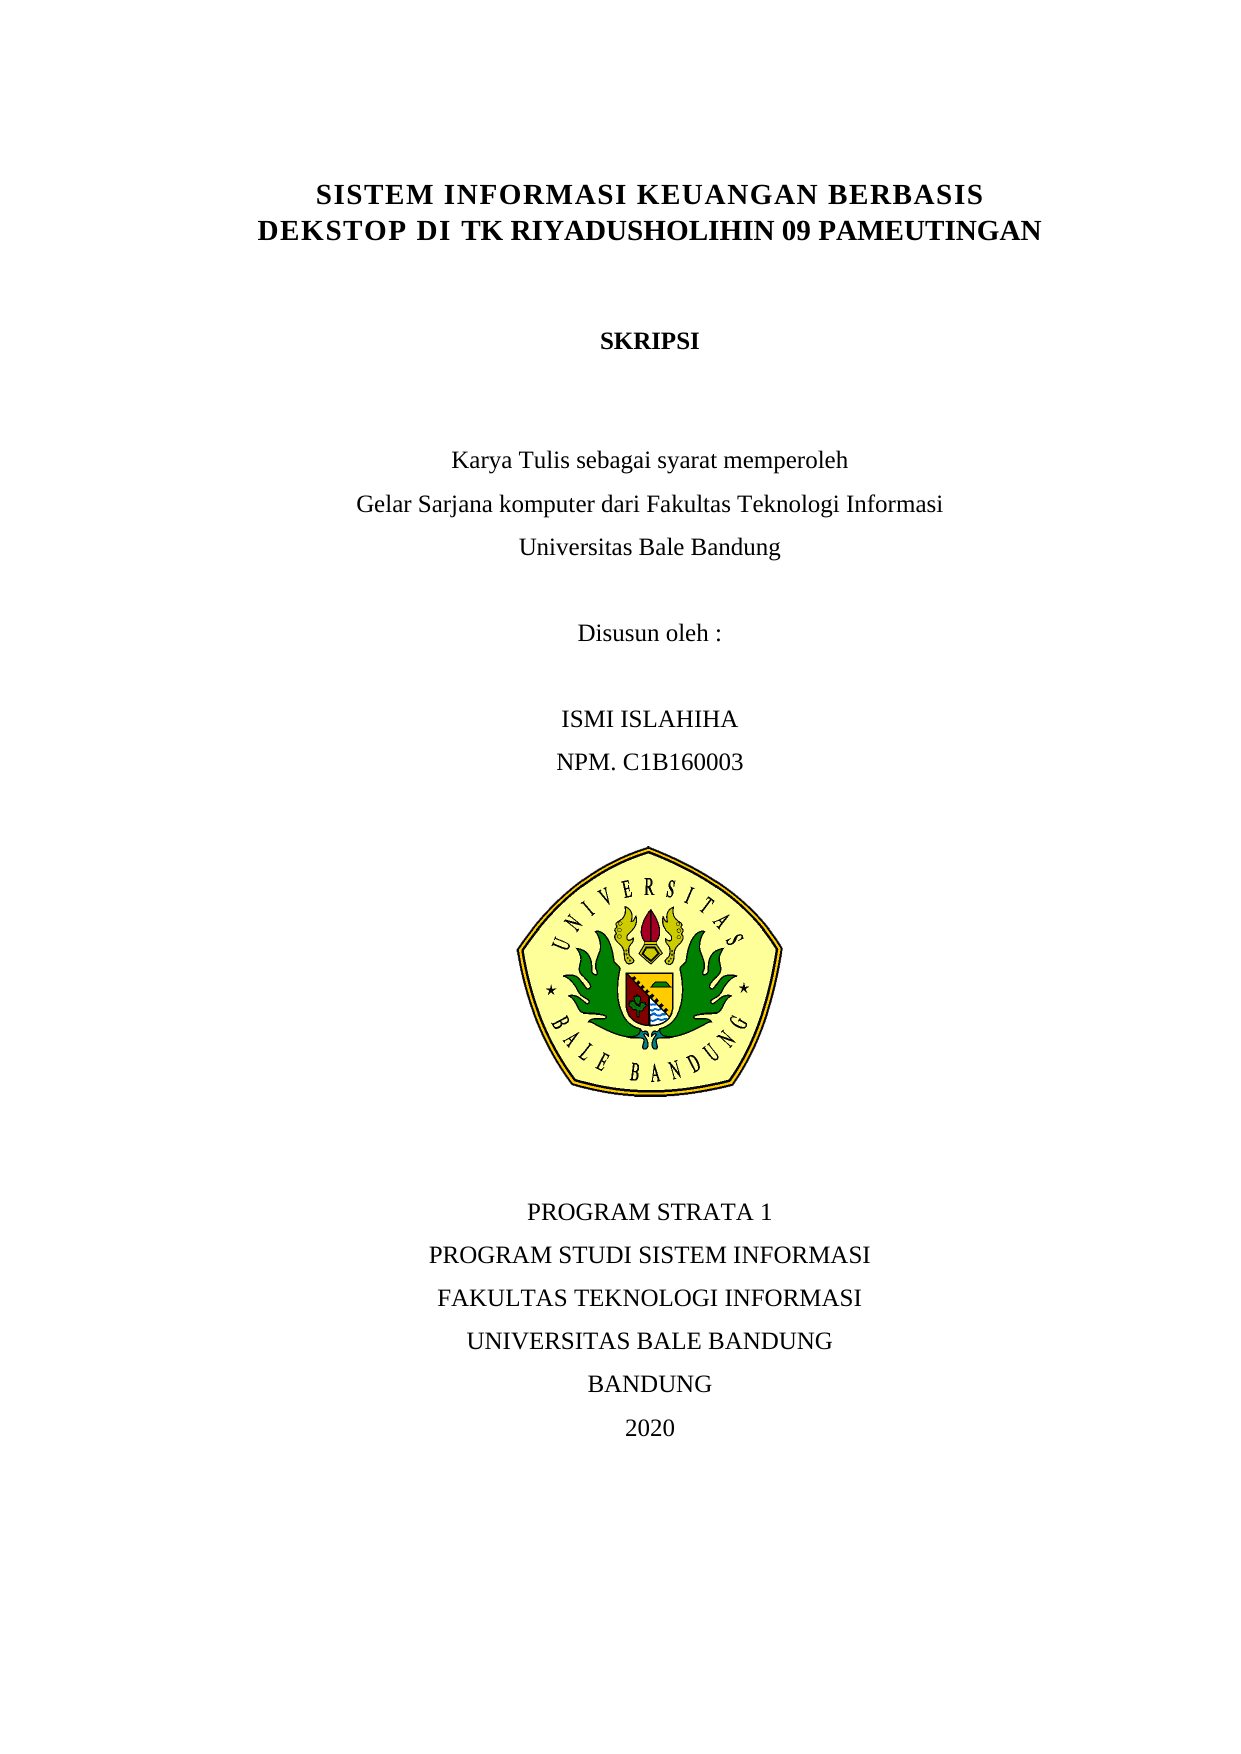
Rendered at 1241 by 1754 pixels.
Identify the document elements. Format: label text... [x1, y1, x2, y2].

text PROGRAM STUDI SISTEM INFORMASI [236, 1240, 1063, 1269]
text Disusun oleh : [236, 618, 1063, 647]
text SISTEM INFORMASI KEUANGAN BERBASIS DEKSTOP DI TK RIYADUSHOLIHIN 09 PAMEUTINGAN [236, 177, 1063, 247]
text BANDUNG [236, 1369, 1063, 1398]
text Gelar Sarjana komputer dari Fakultas Teknologi Informasi [236, 489, 1063, 517]
text UNIVERSITAS BALE BANDUNG [236, 1326, 1063, 1355]
picture [516, 846, 783, 1097]
text ISMI ISLAHIHA [236, 704, 1063, 733]
text SKRIPSI [236, 326, 1063, 355]
text 2020 [236, 1413, 1063, 1441]
text NPM. C1B160003 [236, 747, 1063, 776]
text Karya Tulis sebagai syarat memperoleh [236, 446, 1063, 474]
text PROGRAM STRATA 1 [236, 1197, 1063, 1226]
text FAKULTAS TEKNOLOGI INFORMASI [236, 1283, 1063, 1312]
text Universitas Bale Bandung [236, 532, 1063, 561]
